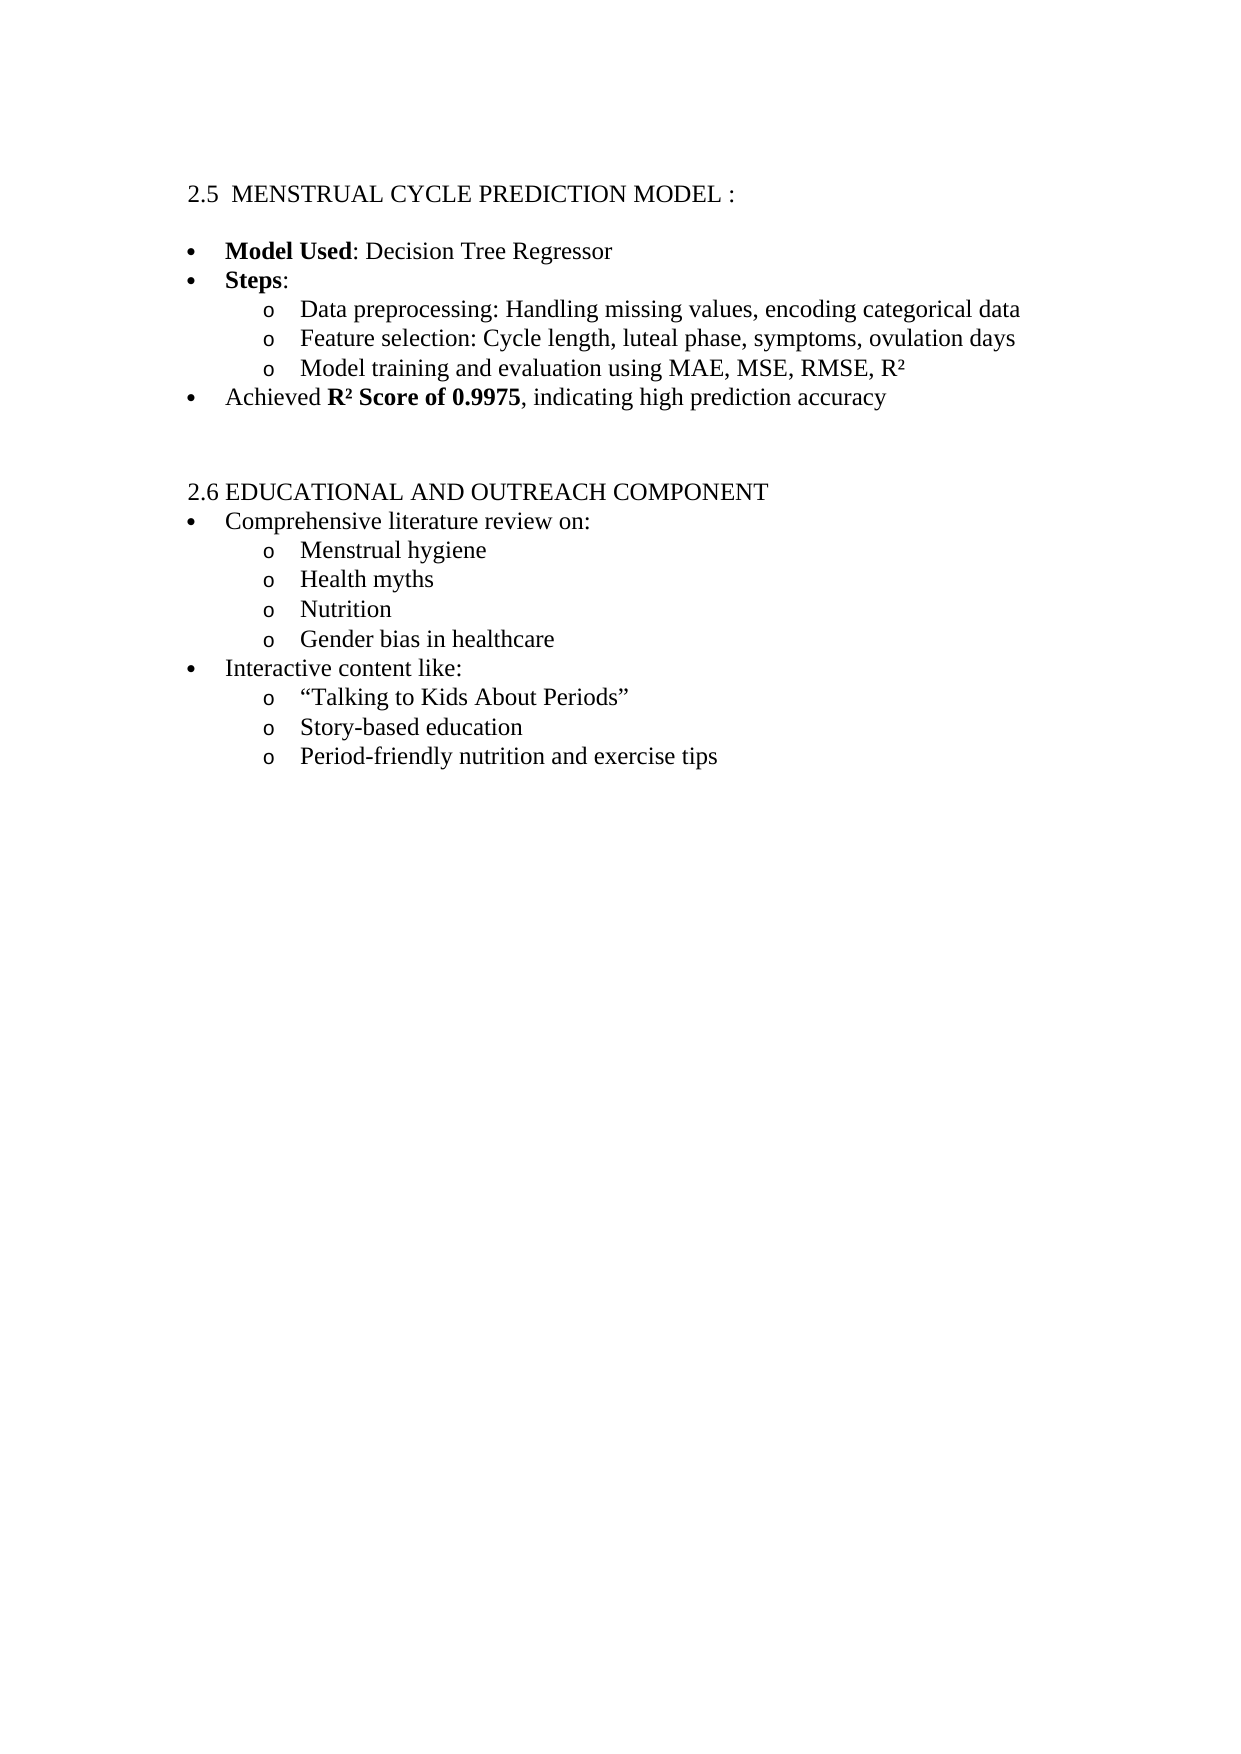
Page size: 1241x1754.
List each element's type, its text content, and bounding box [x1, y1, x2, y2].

list 2.5 MENSTRUAL CYCLE PREDICTION MODEL : [187, 150, 1090, 207]
list Comprehensive literature review on: [187, 506, 1090, 535]
list Interactive content like: [187, 653, 1090, 682]
list Model Used: Decision Tree Regressor [187, 236, 1090, 265]
list Achieved R² Score of 0.9975, indicating high prediction accuracy [187, 382, 1090, 411]
list Gender bias in healthcare [262, 624, 1090, 653]
list Nutrition [262, 594, 1090, 624]
list Model training and evaluation using MAE, MSE, RMSE, R² [262, 353, 1090, 382]
list Menstrual hygiene [262, 535, 1090, 564]
list Data preprocessing: Handling missing values, encoding categorical data [262, 294, 1090, 323]
list Steps: [187, 265, 1090, 294]
list Health myths [262, 564, 1090, 594]
list “Talking to Kids About Periods” [262, 682, 1090, 712]
list 2.6 EDUCATIONAL AND OUTREACH COMPONENT [187, 477, 1090, 506]
list Story-based education [262, 712, 1090, 741]
list Period-friendly nutrition and exercise tips [262, 741, 1090, 771]
list Feature selection: Cycle length, luteal phase, symptoms, ovulation days [262, 323, 1090, 353]
